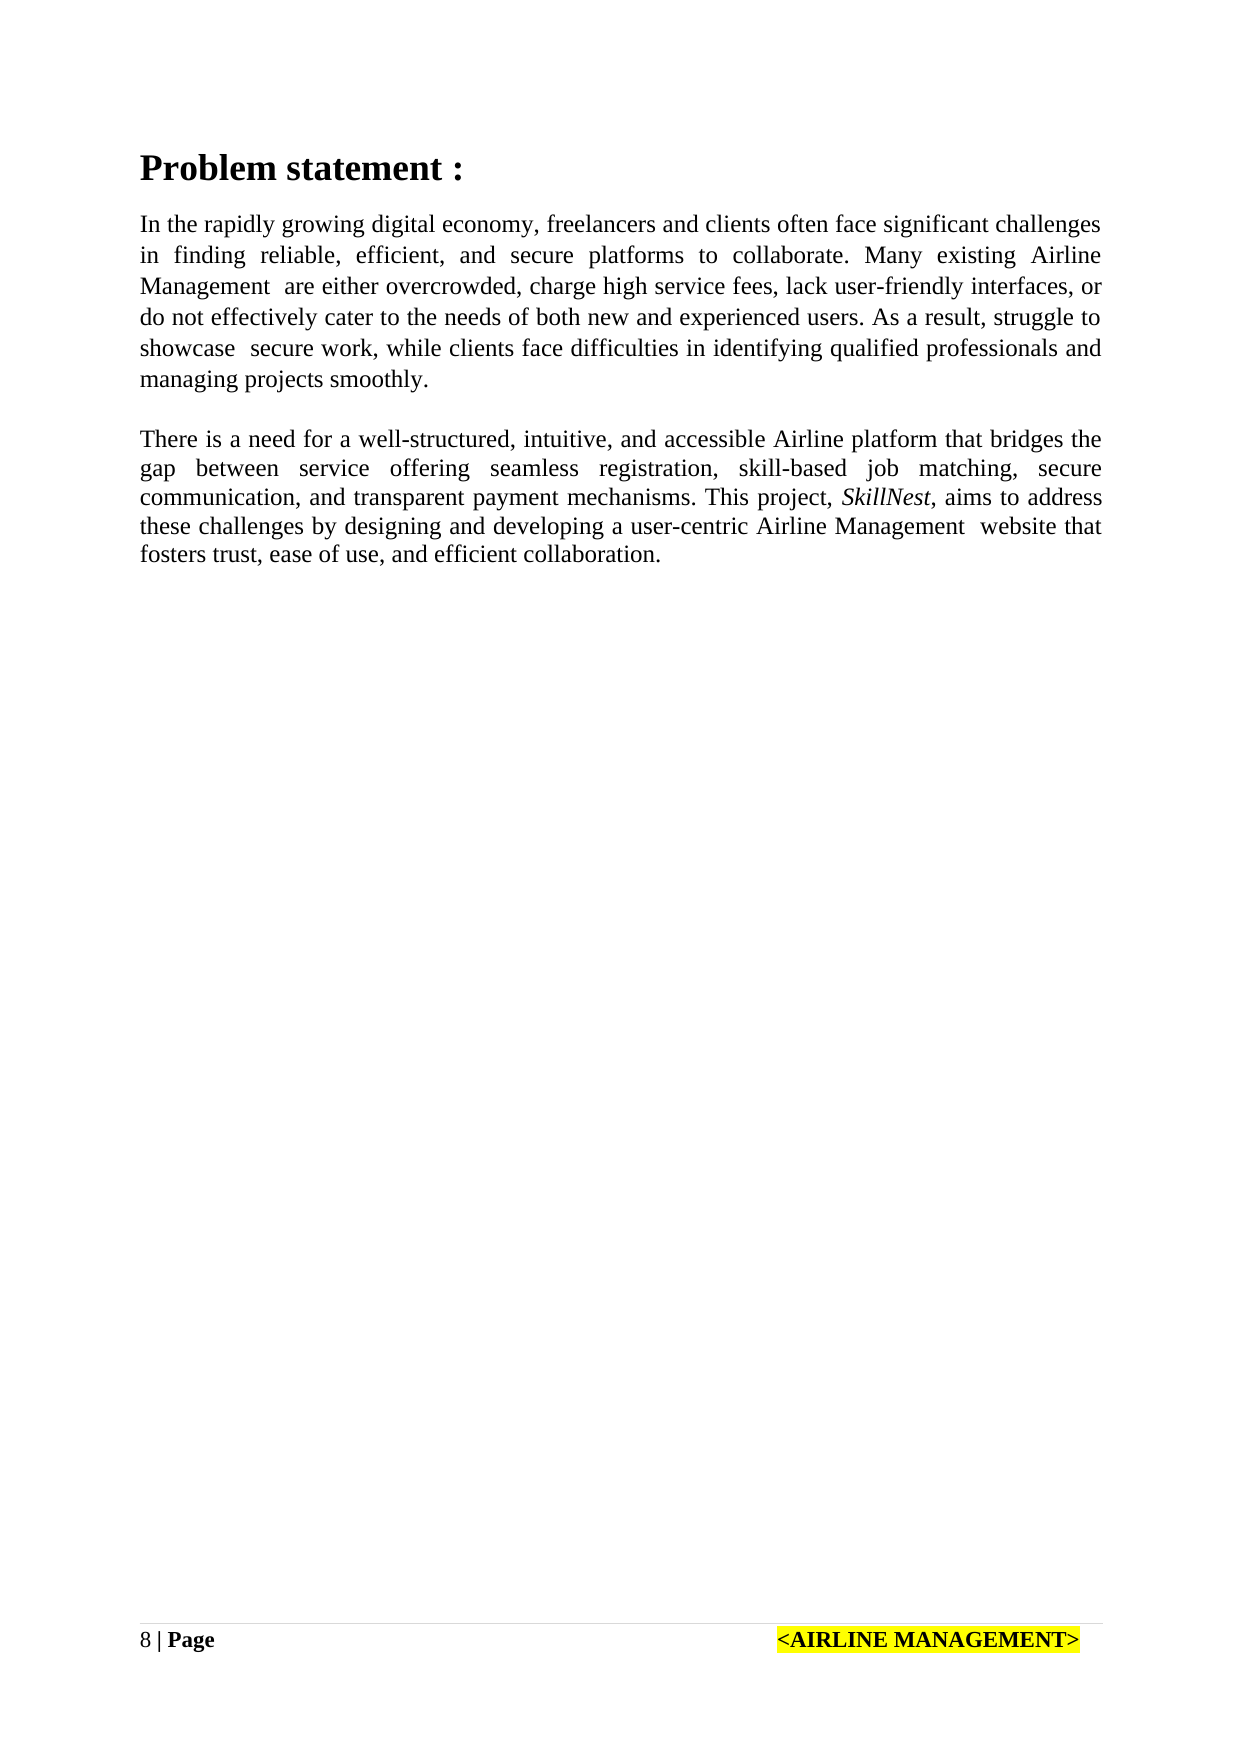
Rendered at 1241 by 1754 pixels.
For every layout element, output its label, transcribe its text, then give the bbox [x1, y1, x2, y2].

text Problem statement : [139, 146, 1103, 189]
text There is a need for a well-structured, intuitive, and accessible Airline platform that bridges the gap between service offering seamless registration, skill-based job matching, secure communication, and transparent payment mechanisms. This project, SkillNest, aims to address these challenges by designing and developing a user-centric Airline Management website that fosters trust, ease of use, and efficient collaboration. [139, 424, 1103, 568]
text In the rapidly growing digital economy, freelancers and clients often face significant challenges in finding reliable, efficient, and secure platforms to collaborate. Many existing Airline Management are either overcrowded, charge high service fees, lack user-friendly interfaces, or do not effectively cater to the needs of both new and experienced users. As a result, struggle to showcase secure work, while clients face difficulties in identifying qualified professionals and managing projects smoothly. [139, 209, 1103, 393]
